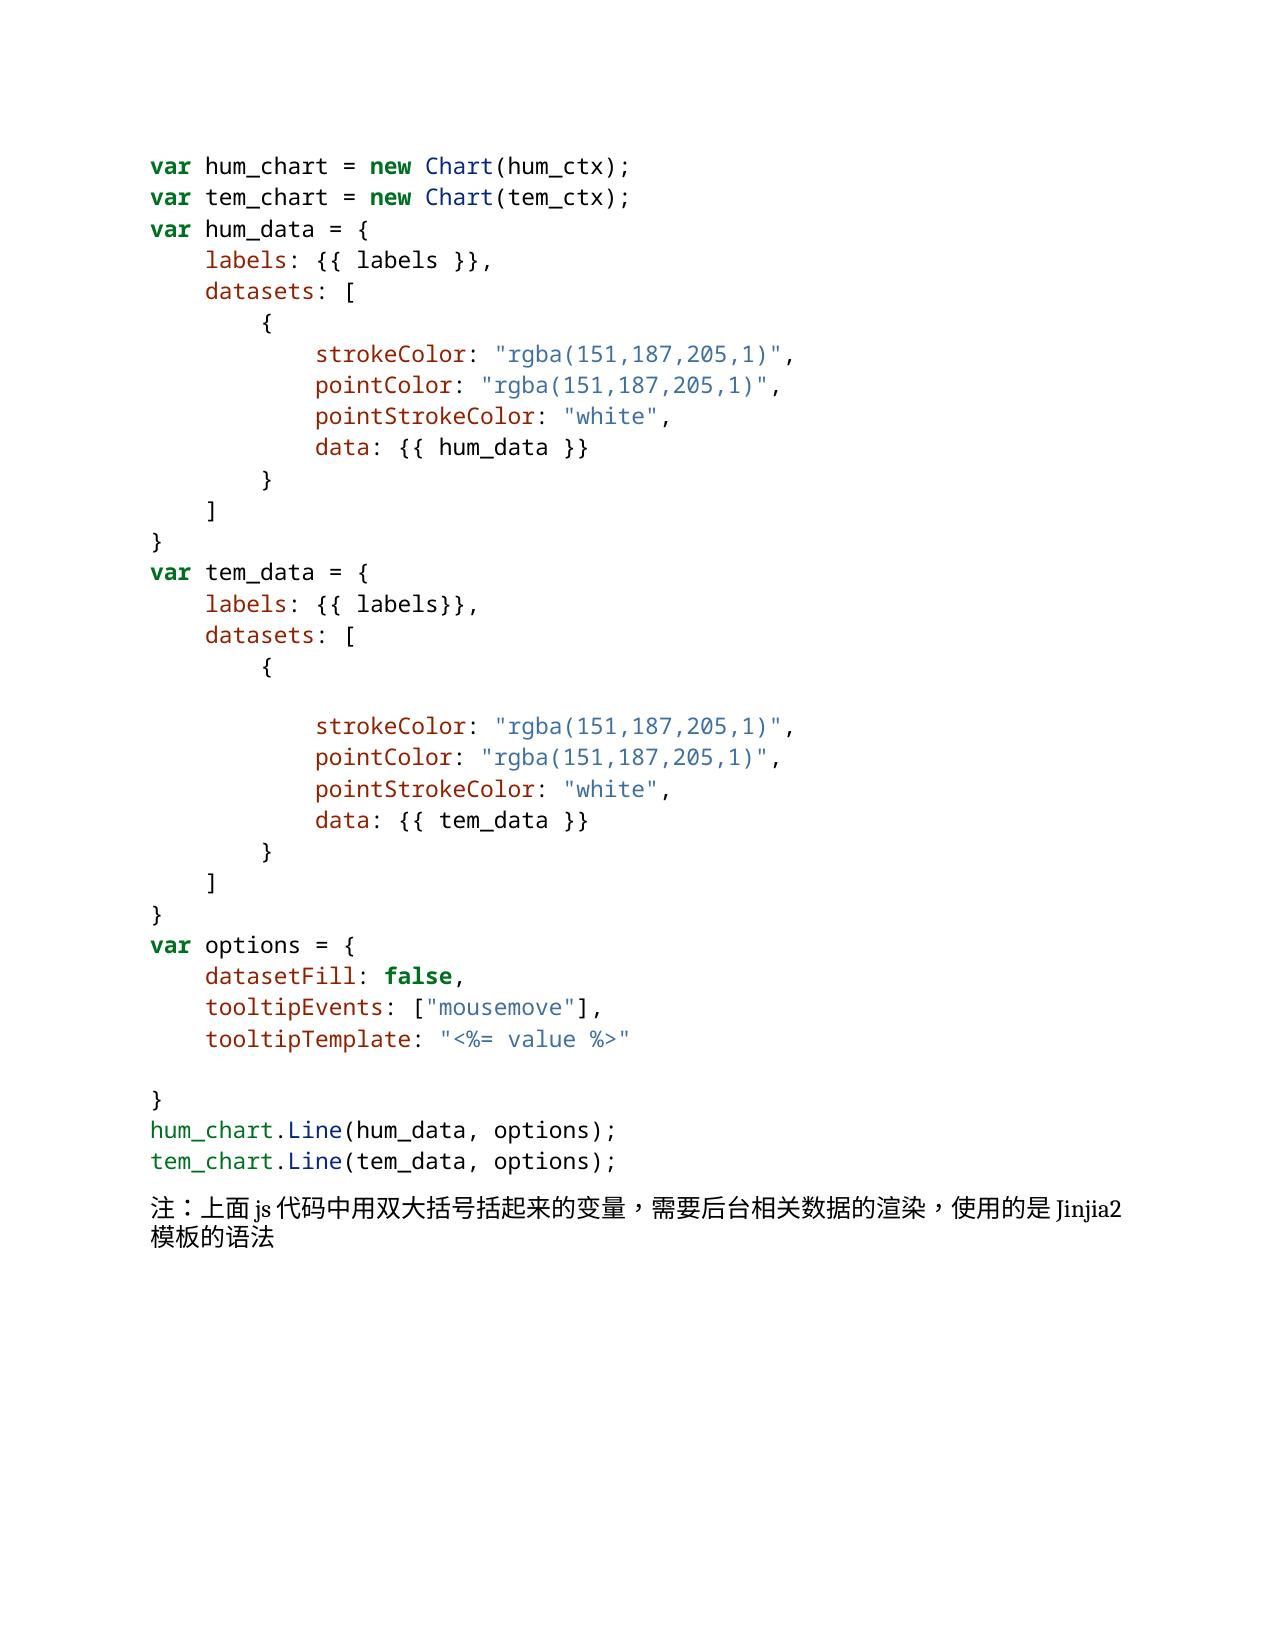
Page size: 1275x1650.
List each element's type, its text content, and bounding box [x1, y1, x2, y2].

text 注：上面js代码中用双大括号括起来的变量，需要后台相关数据的渲染，使用的是Jinjia2模板的语法 [150, 1195, 1125, 1252]
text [150, 150, 1125, 1176]
